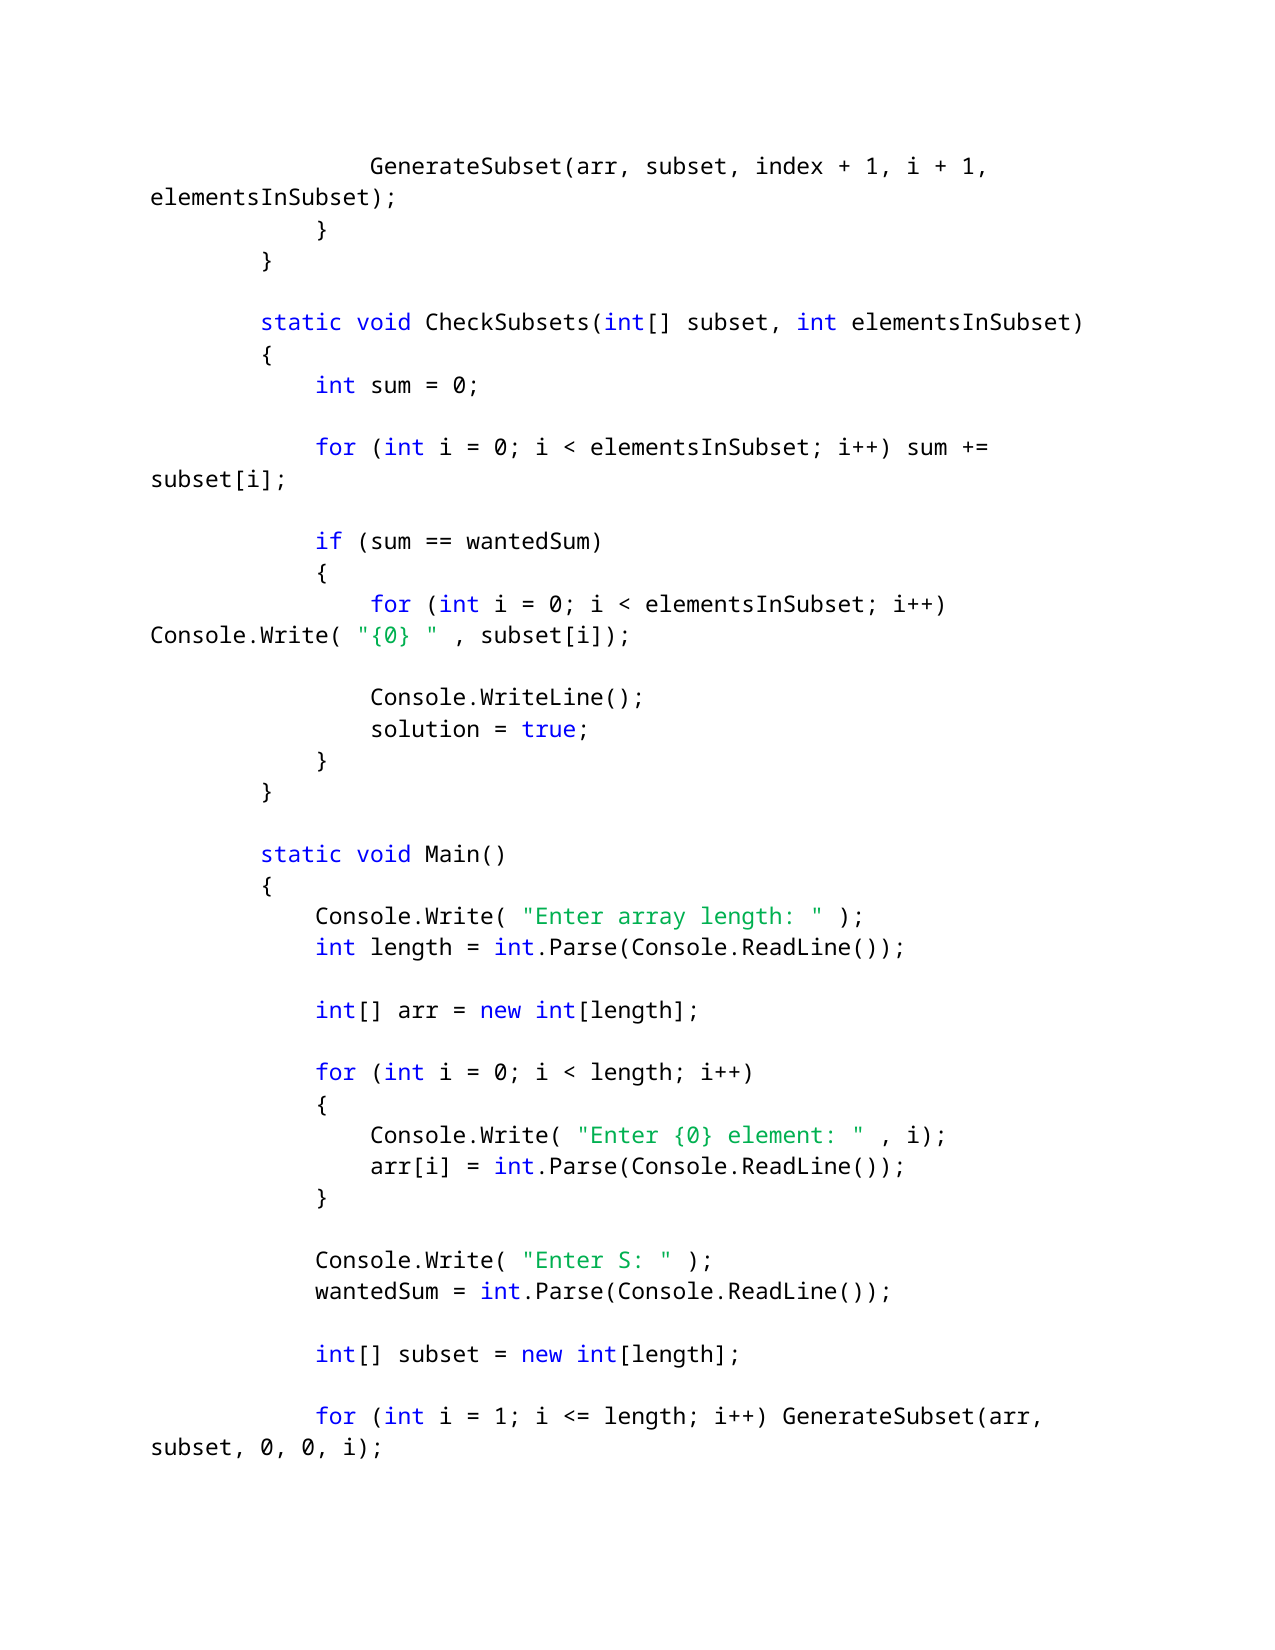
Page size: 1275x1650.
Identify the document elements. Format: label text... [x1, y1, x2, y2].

text Console.WriteLine(); [150, 681, 1125, 712]
text for (int i = 0; i < elementsInSubset; i++) Console.Write( "{0} " , subset[i]); [150, 587, 1125, 650]
text { [150, 1087, 1125, 1119]
text Console.Write( "Enter S: " ); [150, 1244, 1125, 1275]
text int length = int.Parse(Console.ReadLine()); [150, 931, 1125, 962]
text { [150, 869, 1125, 900]
text Console.Write( "Enter {0} element: " , i); [150, 1119, 1125, 1150]
text static void CheckSubsets(int[] subset, int elementsInSubset) [150, 306, 1125, 337]
text int[] arr = new int[length]; [150, 994, 1125, 1025]
text Console.Write( "Enter array length: " ); [150, 900, 1125, 931]
text for (int i = 0; i < length; i++) [150, 1056, 1125, 1087]
text } [150, 744, 1125, 775]
text } [150, 212, 1125, 244]
text solution = true; [150, 712, 1125, 744]
text } [150, 775, 1125, 806]
text } [150, 244, 1125, 275]
text if (sum == wantedSum) [150, 525, 1125, 556]
text { [150, 337, 1125, 369]
text int[] subset = new int[length]; [150, 1337, 1125, 1369]
text GenerateSubset(arr, subset, index + 1, i + 1, elementsInSubset); [150, 150, 1125, 212]
text for (int i = 0; i < elementsInSubset; i++) sum += subset[i]; [150, 431, 1125, 494]
text for (int i = 1; i <= length; i++) GenerateSubset(arr, subset, 0, 0, i); [150, 1400, 1125, 1462]
text arr[i] = int.Parse(Console.ReadLine()); [150, 1150, 1125, 1181]
text int sum = 0; [150, 369, 1125, 400]
text { [150, 556, 1125, 587]
text static void Main() [150, 837, 1125, 869]
text } [150, 1181, 1125, 1212]
text wantedSum = int.Parse(Console.ReadLine()); [150, 1275, 1125, 1306]
